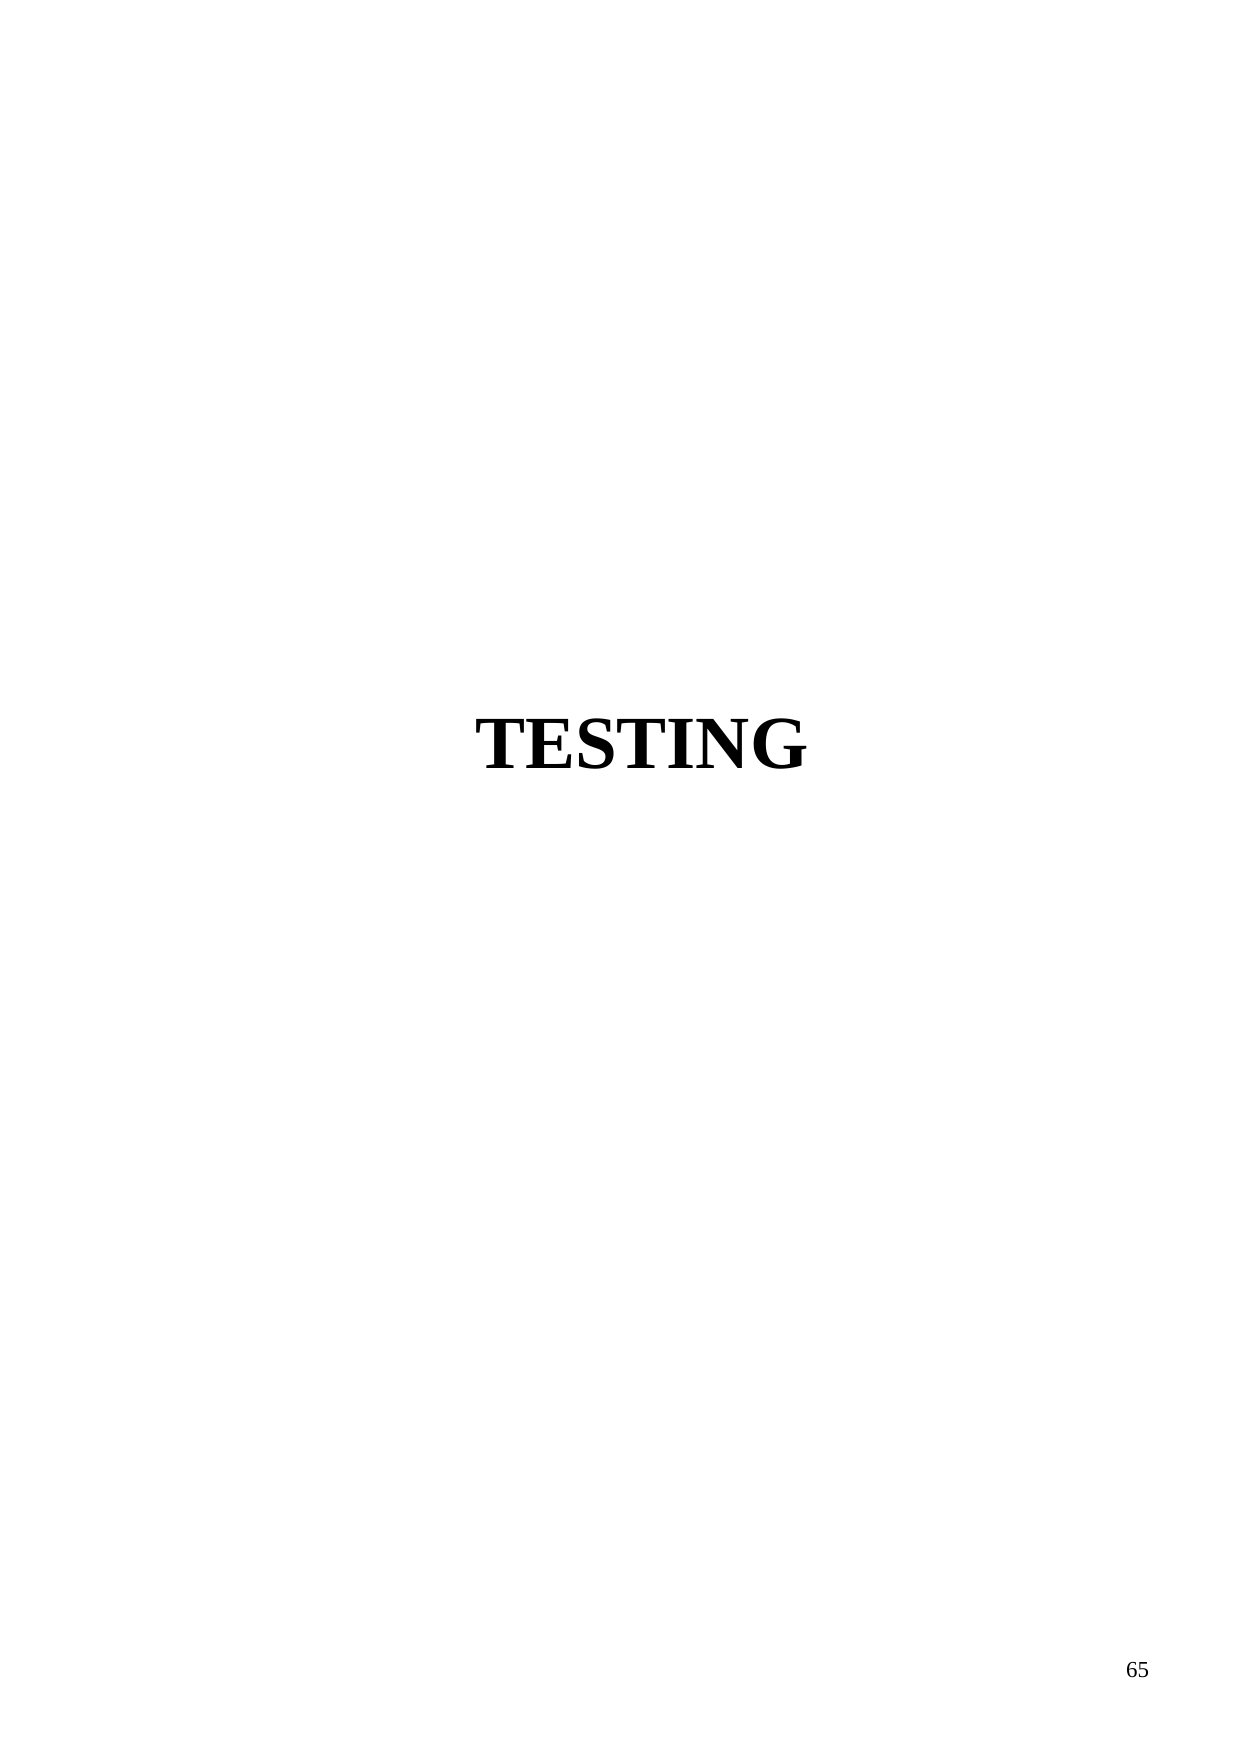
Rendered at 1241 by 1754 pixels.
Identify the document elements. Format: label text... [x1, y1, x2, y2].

text TESTING [175, 699, 1148, 785]
